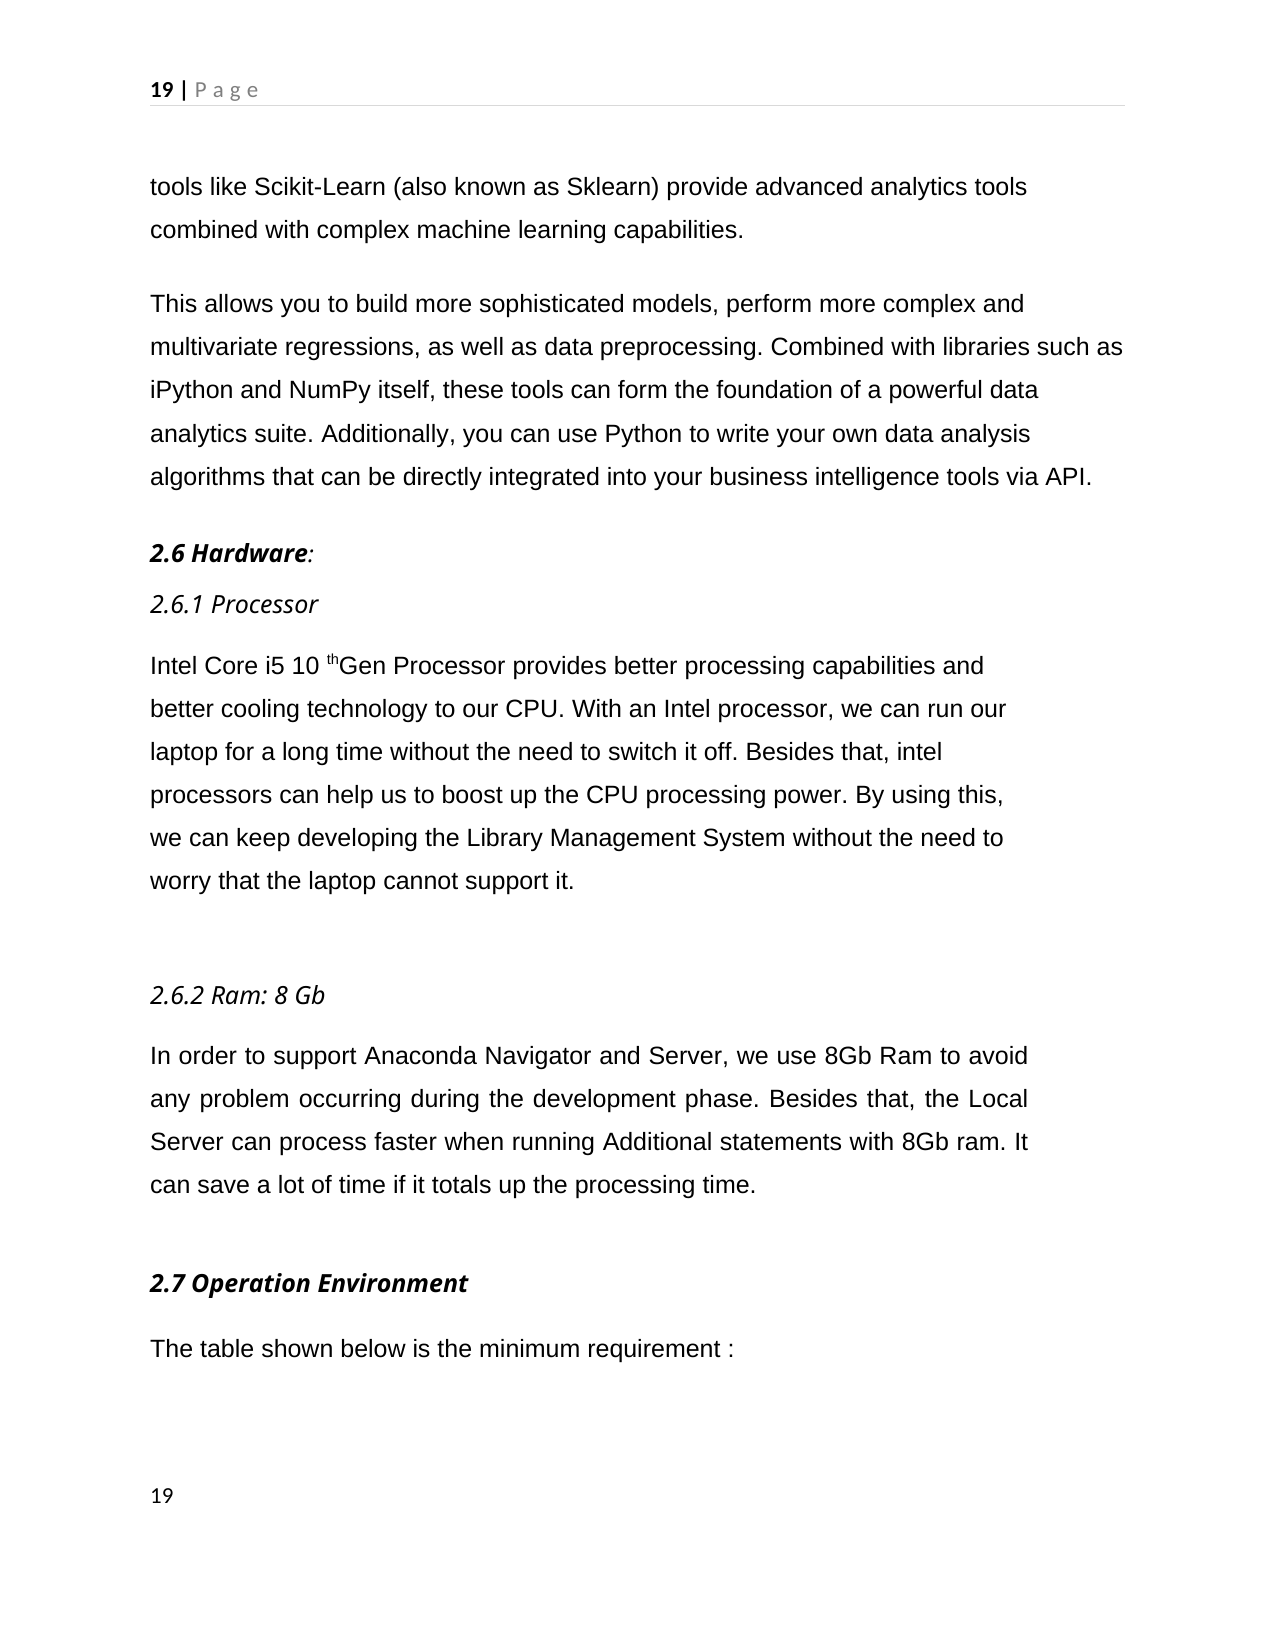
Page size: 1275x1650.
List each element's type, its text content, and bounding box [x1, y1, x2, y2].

text This allows you to build more sophisticated models, perform more complex and multivariate regressions, as well as data preprocessing. Combined with libraries such as iPython and NumPy itself, these tools can form the foundation of a powerful data analytics suite. Additionally, you can use Python to write your own data analysis algorithms that can be directly integrated into your business intelligence tools via API. [150, 289, 1125, 491]
text 2.7 Operation Environment [150, 1266, 1125, 1300]
text Intel Core i5 10 thGen Processor provides better processing capabilities and better cooling technology to our CPU. With an Intel processor, we can run our laptop for a long time without the need to switch it off. Besides that, intel processors can help us to boost up the CPU processing power. By using this, we can keep developing the Library Management System without the need to worry that the laptop cannot support it. [150, 651, 1030, 895]
text The table shown below is the minimum requirement : [150, 1333, 1096, 1362]
text 2.6.2 Ram: 8 Gb [150, 978, 1030, 1012]
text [150, 172, 1125, 244]
text In order to support Anaconda Navigator and Server, we use 8Gb Ram to avoid any problem occurring during the development phase. Besides that, the Local Server can process faster when running Additional statements with 8Gb ram. It can save a lot of time if it totals up the processing time. [150, 1041, 1030, 1199]
text 2.6 Hardware: 2.6.1 Processor [150, 536, 1030, 621]
